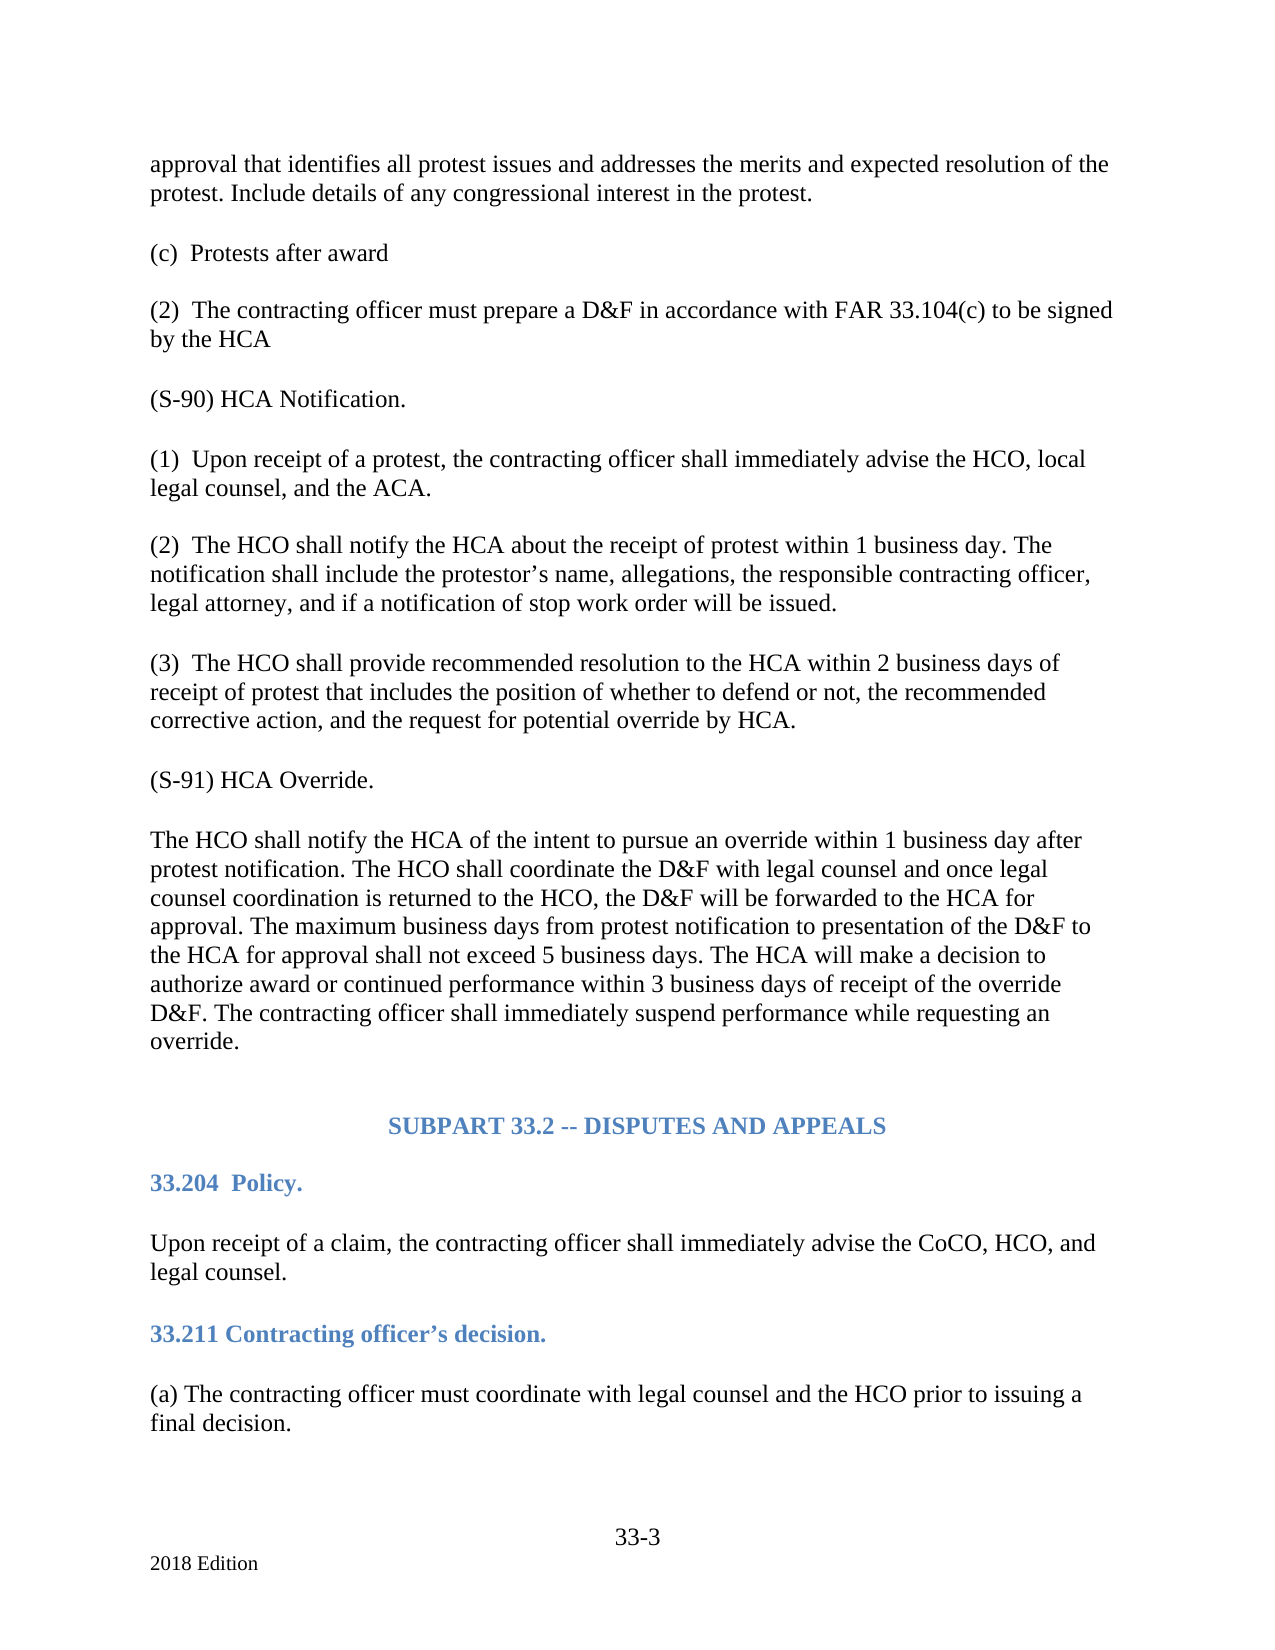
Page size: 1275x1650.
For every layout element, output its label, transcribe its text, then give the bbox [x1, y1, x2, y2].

text The HCO shall notify the HCA of the intent to pursue an override within 1 business day after protest notification. The HCO shall coordinate the D&F with legal counsel and once legal counsel coordination is returned to the HCO, the D&F will be forwarded to the HCA for approval. The maximum business days from protest notification to presentation of the D&F to the HCA for approval shall not exceed 5 business days. The HCA will make a decision to authorize award or continued performance within 3 business days of receipt of the override D&F. The contracting officer shall immediately suspend performance while requesting an override. [150, 825, 1114, 1055]
list Upon receipt of a protest, the contracting officer shall immediately advise the HCO, local legal counsel, and the ACA. [150, 444, 1087, 502]
text approval that identifies all protest issues and addresses the merits and expected resolution of the protest. Include details of any congressional interest in the protest. [150, 149, 1112, 207]
text (S-91) HCA Override. [150, 765, 1171, 794]
list The HCO shall notify the HCA about the receipt of protest within 1 business day. The notification shall include the protestor’s name, allegations, the responsible contracting officer, legal attorney, and if a notification of stop work order will be issued. [150, 530, 1091, 617]
list Protests after award [150, 238, 1171, 267]
subtitle SUBPART 33.2 -- DISPUTES AND APPEALS [388, 1111, 1171, 1140]
list The HCO shall provide recommended resolution to the HCA within 2 business days of receipt of protest that includes the position of whether to defend or not, the recommended corrective action, and the request for potential override by HCA. [150, 648, 1061, 734]
list The contracting officer must prepare a D&F in accordance with FAR 33.104(c) to be signed by the HCA [150, 296, 1113, 353]
text (a) The contracting officer must coordinate with legal counsel and the HCO prior to issuing a final decision. [150, 1379, 1114, 1436]
text Upon receipt of a claim, the contracting officer shall immediately advise the CoCO, HCO, and legal counsel. [150, 1228, 1098, 1285]
text (S-90) HCA Notification. [150, 384, 1171, 413]
subtitle 33.211 Contracting officer’s decision. [150, 1319, 1171, 1348]
text 33.204 Policy. [150, 1168, 1171, 1197]
